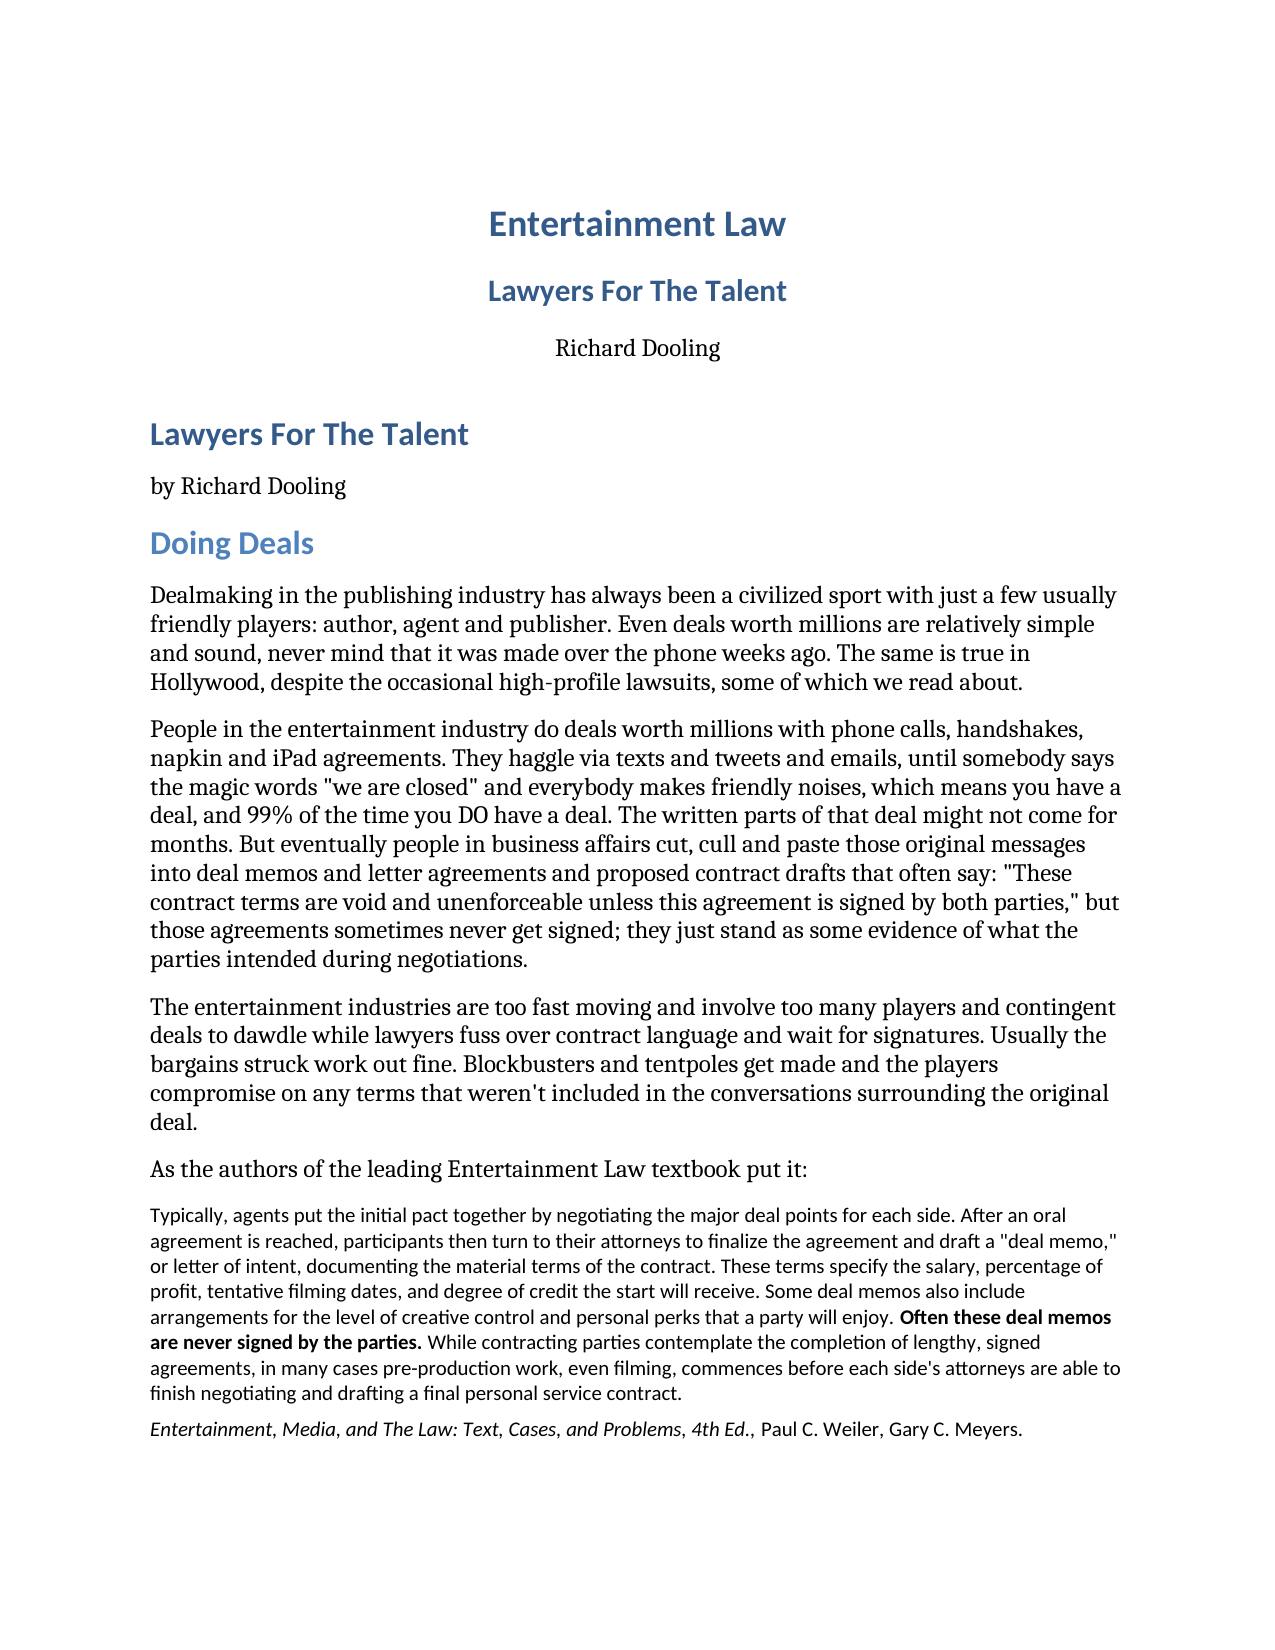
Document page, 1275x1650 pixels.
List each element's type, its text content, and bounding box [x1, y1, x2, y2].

text Richard Dooling [150, 334, 1125, 363]
title Entertainment Law [150, 200, 1125, 246]
subtitle Lawyers For The Talent [150, 413, 1125, 453]
text Typically, agents put the initial pact together by negotiating the major deal points for each side. After an oral agreement is reached, participants then turn to their attorneys to finalize the agreement and draft a "deal memo," or letter of intent, documenting the material terms of the contract. These terms specify the salary, percentage of profit, tentative filming dates, and degree of credit the start will receive. Some deal memos also include arrangements for the level of creative control and personal perks that a party will enjoy. Often these deal memos are never signed by the parties. While contracting parties contemplate the completion of lengthy, signed agreements, in many cases pre-production work, even filming, commences before each side's attorneys are able to finish negotiating and drafting a final personal service contract. [150, 1202, 1125, 1406]
text People in the entertainment industry do deals worth millions with phone calls, handshakes, napkin and iPad agreements. They haggle via texts and tweets and emails, until somebody says the magic words "we are closed" and everybody makes friendly noises, which means you have a deal, and 99% of the time you DO have a deal. The written parts of that deal might not come for months. But eventually people in business affairs cut, cull and paste those original messages into deal memos and letter agreements and proposed contract drafts that often say: "These contract terms are void and unenforceable unless this agreement is signed by both parties," but those agreements sometimes never get signed; they just stand as some evidence of what the parties intended during negotiations. [150, 715, 1125, 974]
text As the authors of the leading Entertainment Law textbook put it: [150, 1155, 1125, 1184]
subtitle Doing Deals [150, 522, 1125, 562]
subtitle Lawyers For The Talent [150, 271, 1125, 309]
text The entertainment industries are too fast moving and involve too many players and contingent deals to dawdle while lawyers fuss over contract language and wait for signatures. Usually the bargains struck work out fine. Blockbusters and tentpoles get made and the players compromise on any terms that weren't included in the conversations surrounding the original deal. [150, 992, 1125, 1136]
text Entertainment, Media, and The Law: Text, Cases, and Problems, 4th Ed., Paul C. Weiler, Gary C. Meyers. [150, 1416, 1125, 1442]
text Dealmaking in the publishing industry has always been a civilized sport with just a few usually friendly players: author, agent and publisher. Even deals worth millions are relatively simple and sound, never mind that it was made over the phone weeks ago. The same is true in Hollywood, despite the occasional high-profile lawsuits, some of which we read about. [150, 581, 1125, 696]
